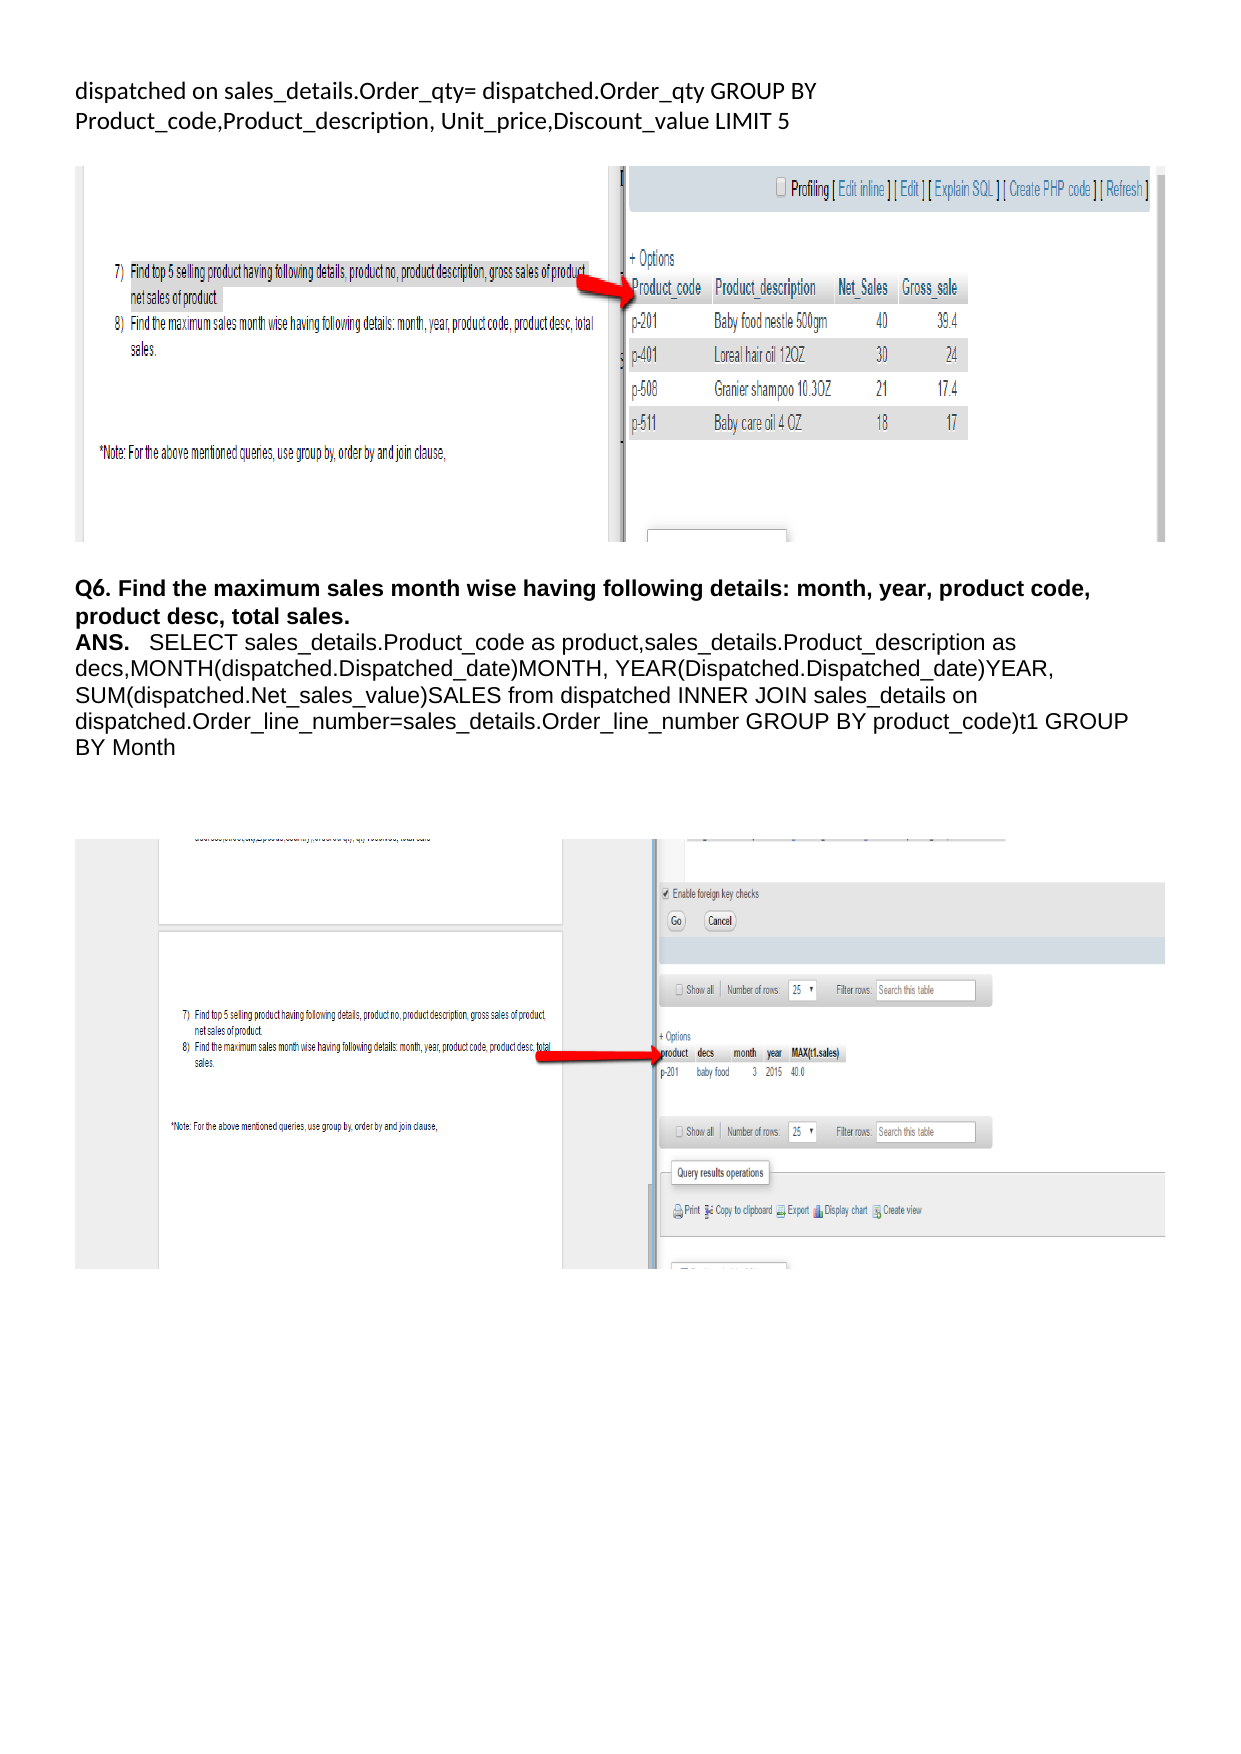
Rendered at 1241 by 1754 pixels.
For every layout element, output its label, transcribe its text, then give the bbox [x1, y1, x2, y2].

picture [75, 166, 1166, 542]
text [75, 75, 1165, 136]
text Q6. Find the maximum sales month wise having following details: month, year, product code, product desc, total sales. [75, 572, 1165, 629]
picture [75, 839, 1166, 1269]
text ANS. SELECT sales_details.Product_code as product,sales_details.Product_description as decs,MONTH(dispatched.Dispatched_date)MONTH, YEAR(Dispatched.Dispatched_date)YEAR, SUM(dispatched.Net_sales_value)SALES from dispatched INNER JOIN sales_details on dispatched.Order_line_number=sales_details.Order_line_number GROUP BY product_code)t1 GROUP BY Month [75, 629, 1165, 761]
